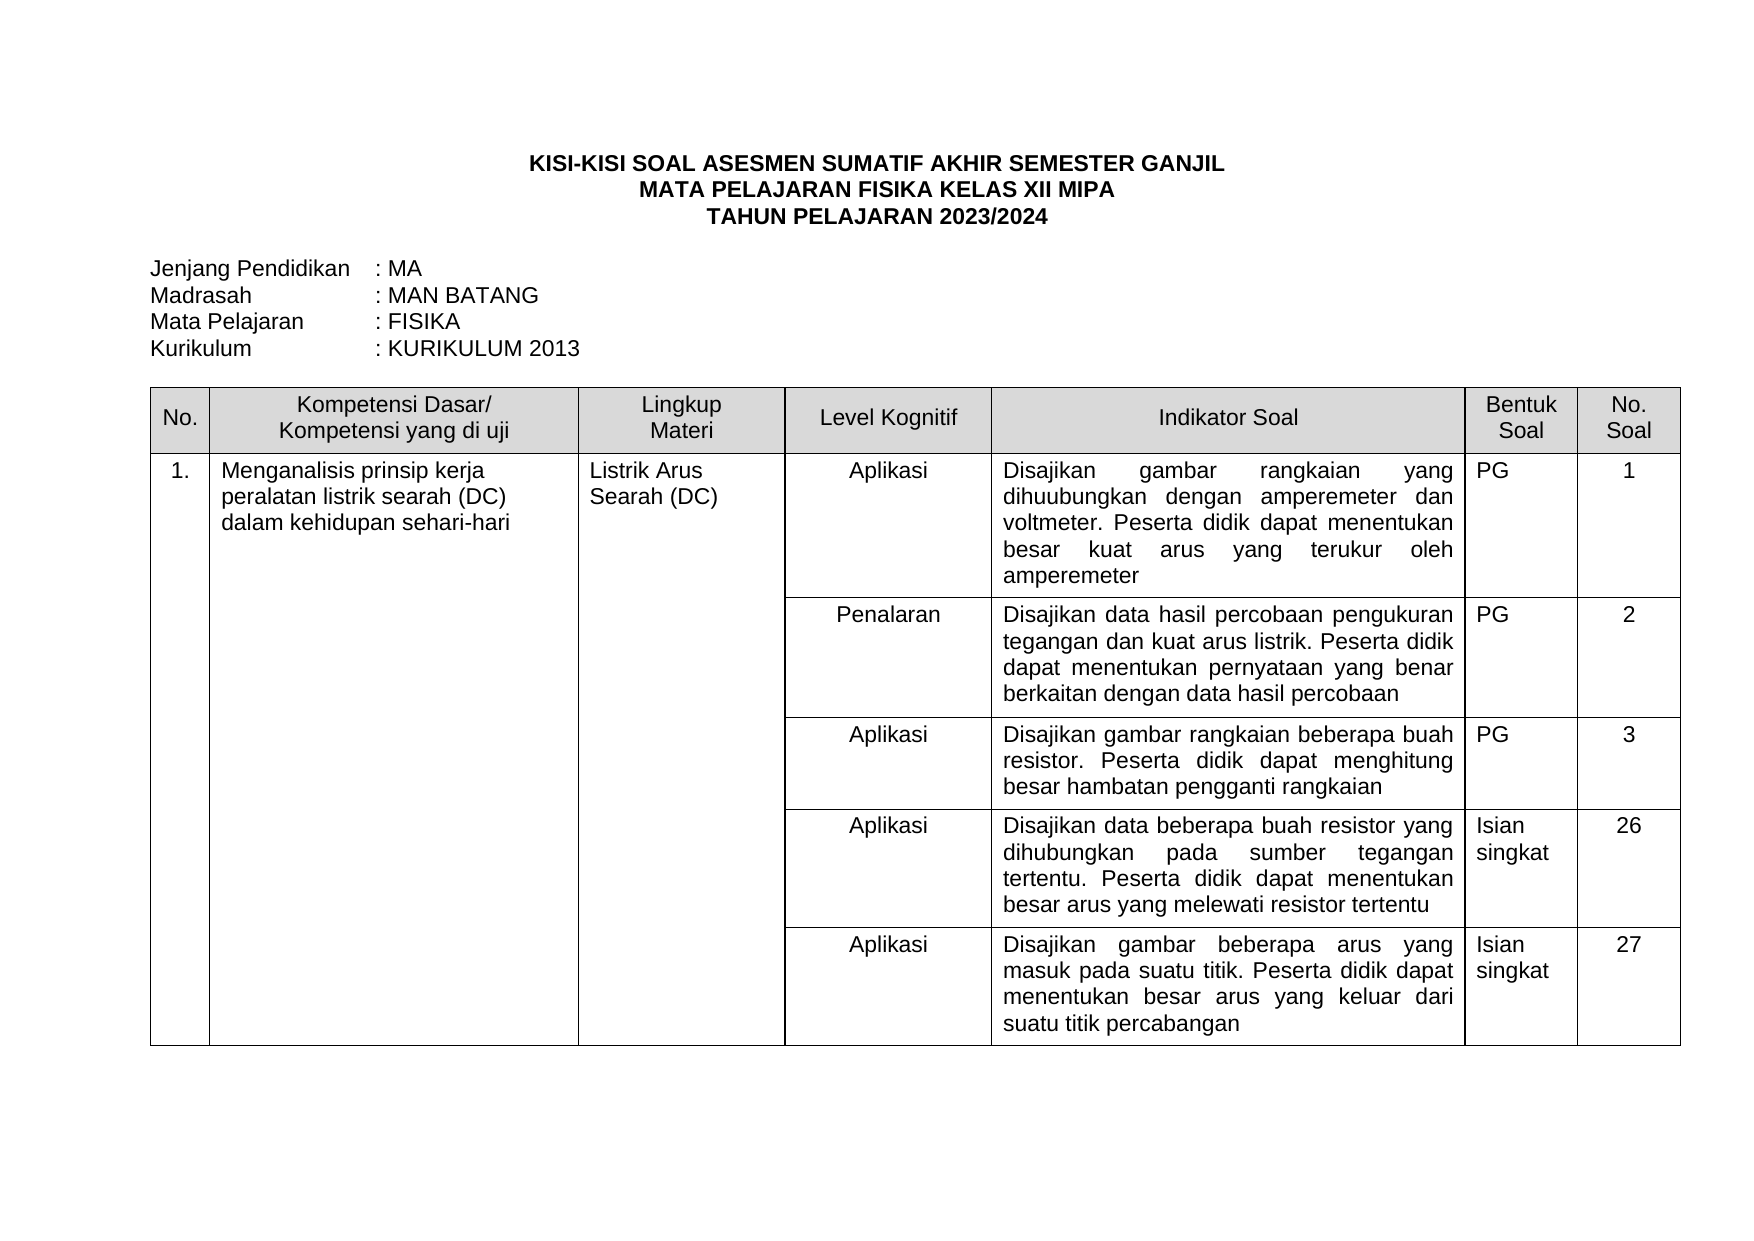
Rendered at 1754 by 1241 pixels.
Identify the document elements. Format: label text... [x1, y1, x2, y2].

table_cell 26 [1578, 810, 1680, 927]
table_cell 1 [1578, 454, 1680, 597]
text TAHUN PELAJARAN 2023/2024 [150, 203, 1604, 229]
table_cell 27 [1578, 928, 1680, 1045]
text Kurikulum : KURIKULUM 2013 [150, 334, 1604, 361]
table_cell Disajikan gambar rangkaian beberapa buah resistor. Peserta didik dapat menghitung besar hambatan pengganti rangkaian [992, 718, 1464, 808]
table_header Lingkup Materi [579, 388, 784, 453]
table_cell PG [1466, 598, 1577, 717]
table_cell Disajikan data beberapa buah resistor yang dihubungkan pada sumber tegangan tertentu. Peserta didik dapat menentukan besar arus yang melewati resistor tertentu [992, 810, 1464, 927]
text Madrasah : MAN BATANG [150, 282, 1604, 308]
text Mata Pelajaran : FISIKA [150, 308, 1604, 334]
table_cell Aplikasi [786, 454, 991, 597]
table_cell PG [1466, 454, 1577, 597]
text Jenjang Pendidikan : MA [150, 255, 1604, 282]
table_cell 1. [151, 454, 209, 1045]
text MATA PELAJARAN FISIKA KELAS XII MIPA [150, 176, 1604, 203]
table_cell Aplikasi [786, 718, 991, 808]
table_header Kompetensi Dasar/ Kompetensi yang di uji [210, 388, 578, 453]
table_cell PG [1466, 718, 1577, 808]
table_header Bentuk Soal [1466, 388, 1577, 453]
table_cell Disajikan gambar beberapa arus yang masuk pada suatu titik. Peserta didik dapat menentukan besar arus yang keluar dari suatu titik percabangan [992, 928, 1464, 1045]
table_cell Isian singkat [1466, 928, 1577, 1045]
table_cell 2 [1578, 598, 1680, 717]
table_cell Isian singkat [1466, 810, 1577, 927]
table_header No. Soal [1578, 388, 1680, 453]
table_cell Disajikan gambar rangkaian yang dihuubungkan dengan amperemeter dan voltmeter. Peserta didik dapat menentukan besar kuat arus yang terukur oleh amperemeter [992, 454, 1464, 597]
table_header No. [151, 388, 209, 453]
table_header Level Kognitif [786, 388, 991, 453]
text KISI-KISI SOAL ASESMEN SUMATIF AKHIR SEMESTER GANJIL [150, 150, 1604, 176]
table_cell Listrik Arus Searah (DC) [579, 454, 784, 1045]
table_cell Aplikasi [786, 928, 991, 1045]
table_header Indikator Soal [992, 388, 1464, 453]
table_cell Menganalisis prinsip kerja peralatan listrik searah (DC) dalam kehidupan sehari-hari [210, 454, 578, 1045]
table_cell Aplikasi [786, 810, 991, 927]
table_cell Disajikan data hasil percobaan pengukuran tegangan dan kuat arus listrik. Peserta didik dapat menentukan pernyataan yang benar berkaitan dengan data hasil percobaan [992, 598, 1464, 717]
table_cell 3 [1578, 718, 1680, 808]
table_cell Penalaran [786, 598, 991, 717]
